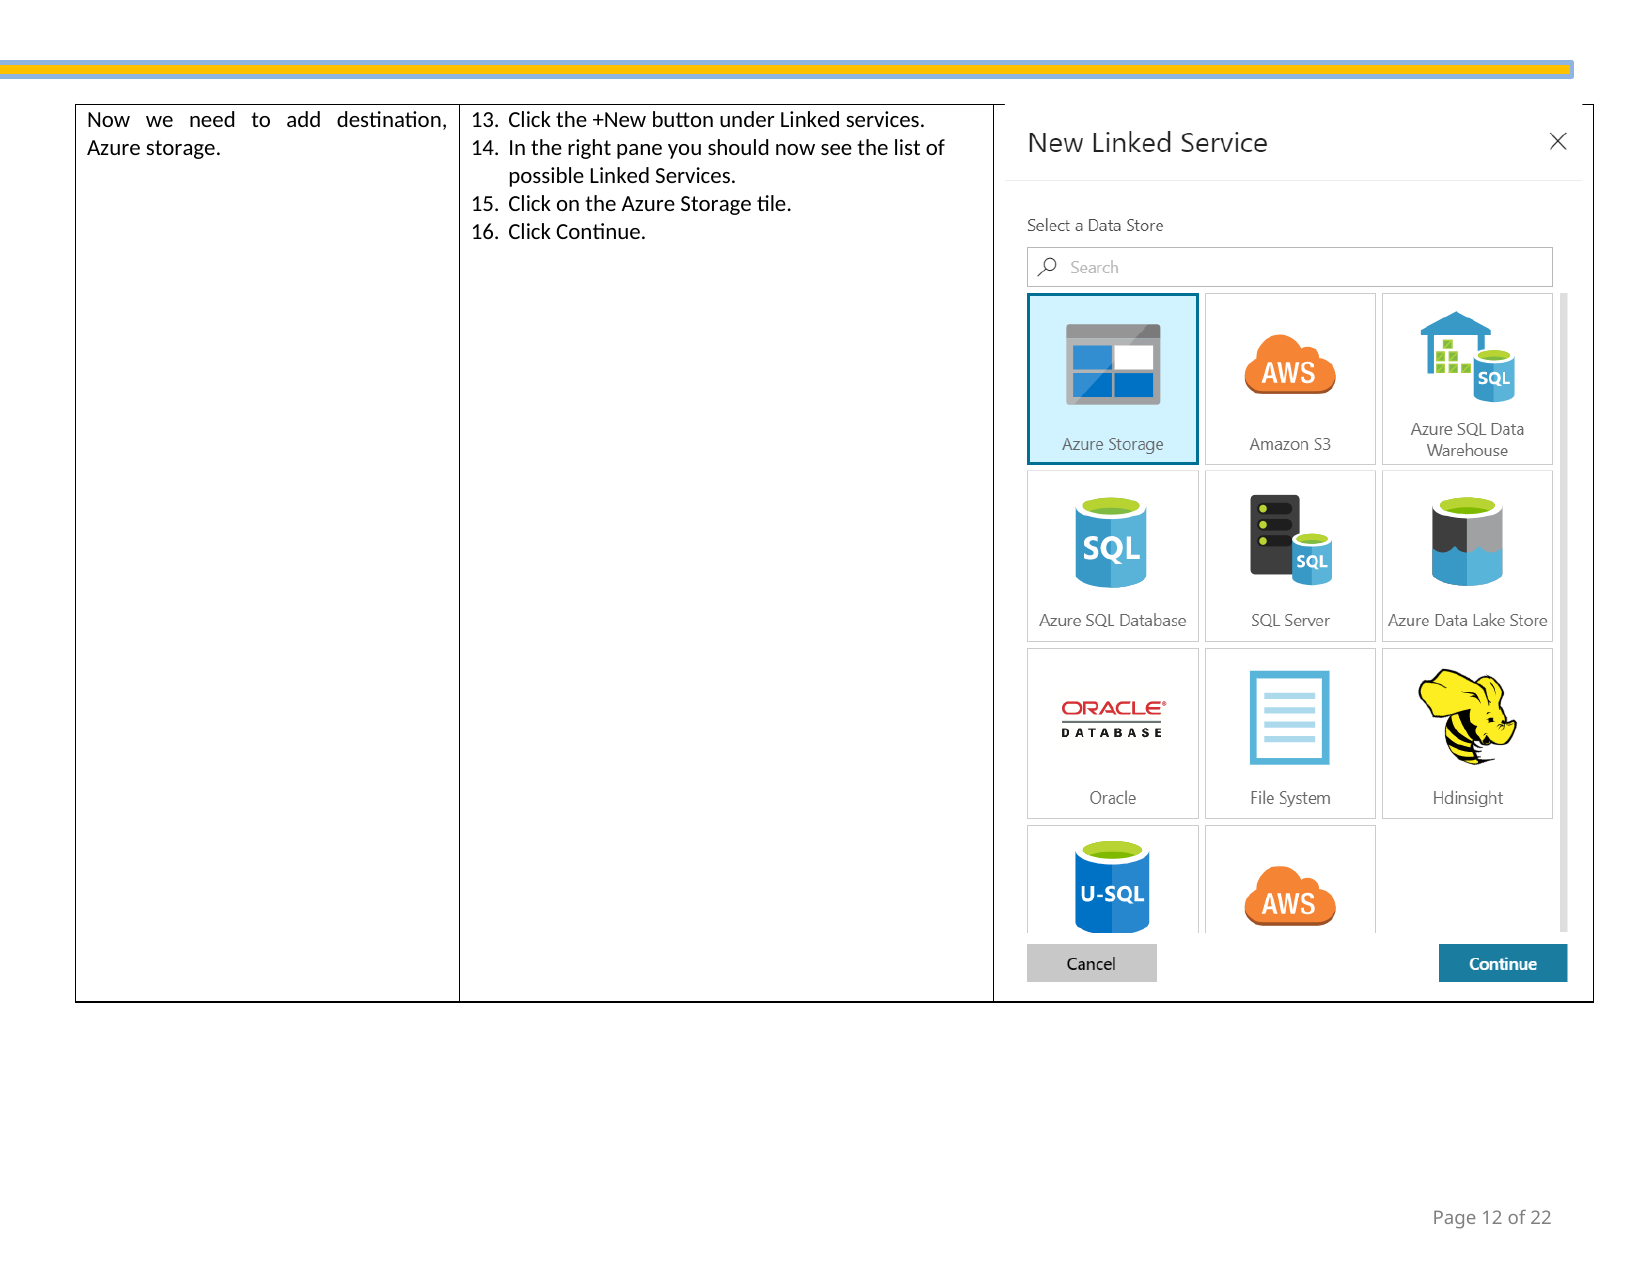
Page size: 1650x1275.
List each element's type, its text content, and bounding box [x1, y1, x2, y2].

table_cell Now we need to add destination, Azure storage. [76, 105, 459, 1001]
table_cell [994, 105, 1593, 1001]
picture [1004, 104, 1583, 989]
